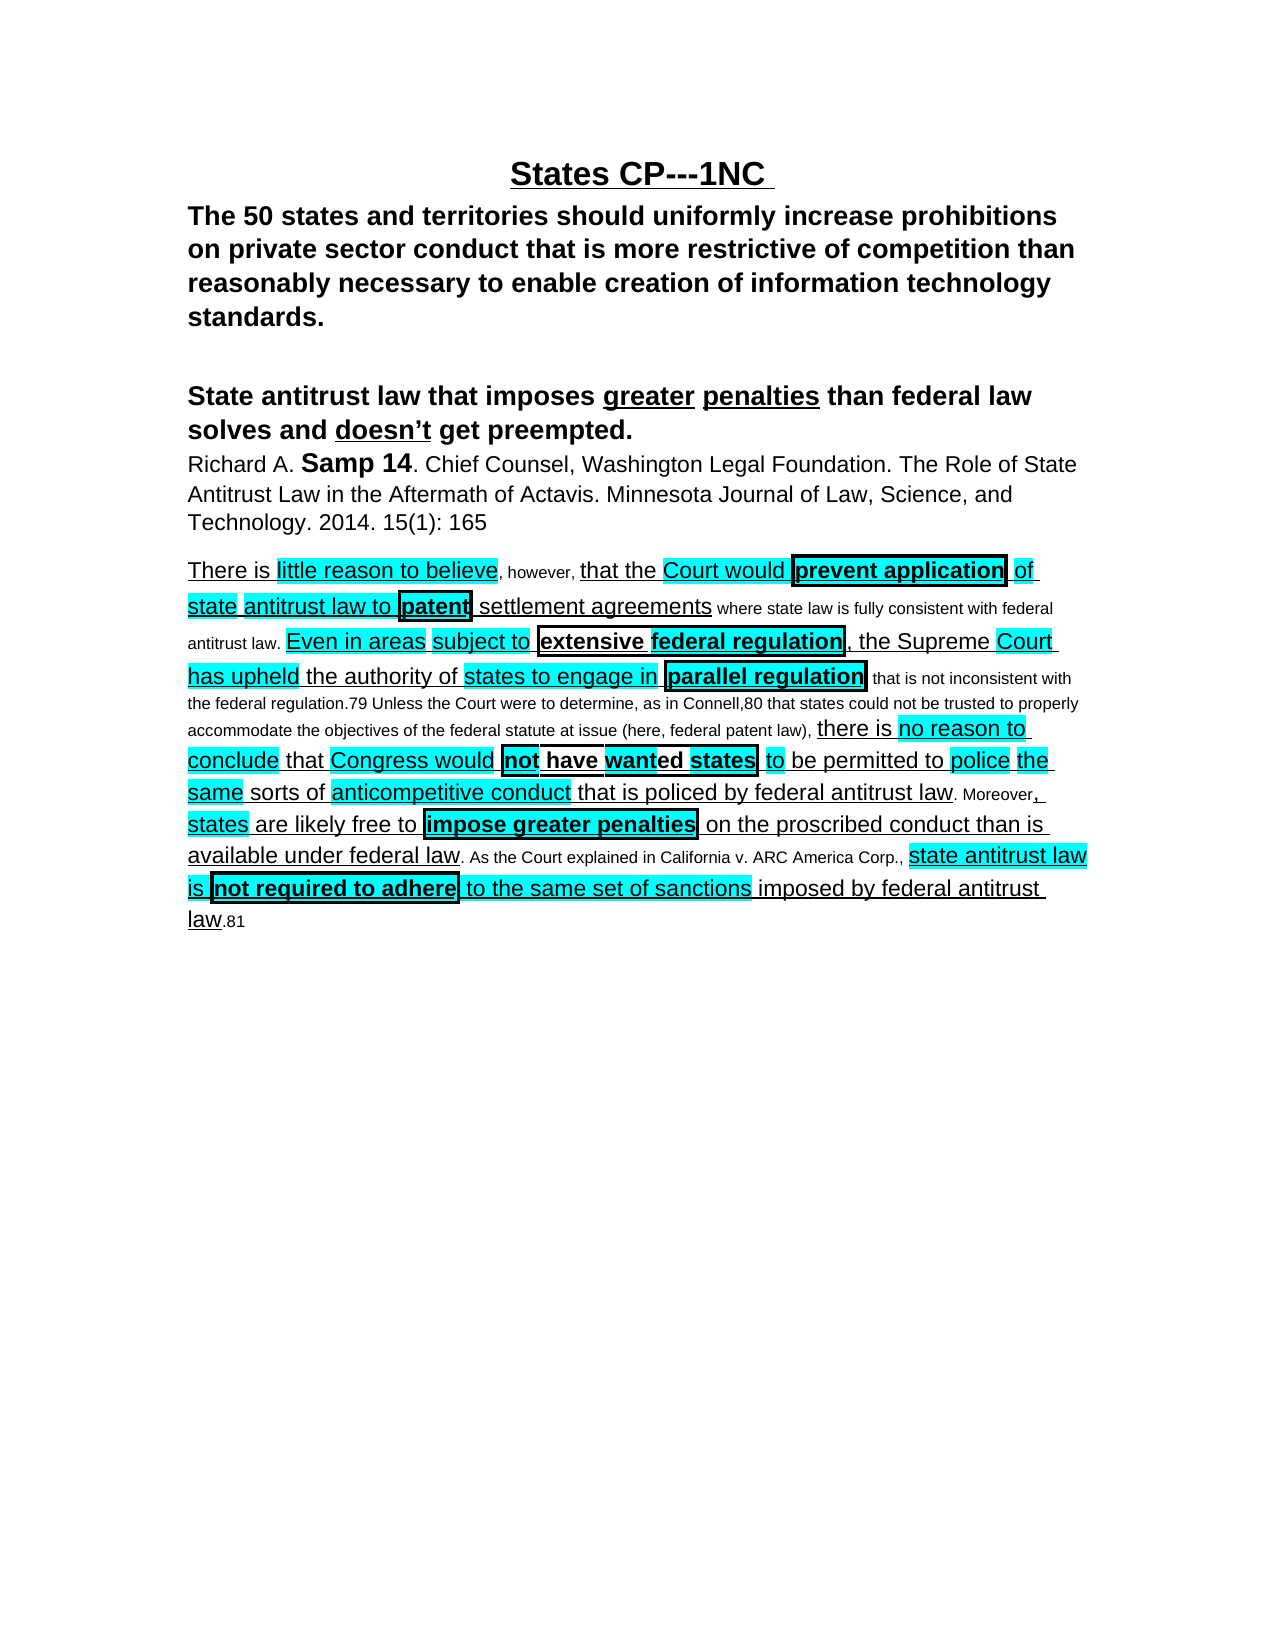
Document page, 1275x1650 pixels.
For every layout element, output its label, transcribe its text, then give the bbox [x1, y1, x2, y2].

subtitle State antitrust law that imposes greater penalties than federal law solves and doesn’t get preempted. [187, 380, 1087, 445]
subtitle States CP---1NC [187, 154, 1087, 193]
text There is little reason to believe, however, that the Court would prevent application of state antitrust law to patent settlement agreements where state law is fully consistent with federal antitrust law. Even in areas subject to extensive federal regulation, the Supreme Court has upheld the authority of states to engage in parallel regulation that is not inconsistent with the federal regulation.79 Unless the Court were to determine, as in Connell,80 that states could not be trusted to properly accommodate the objectives of the federal statute at issue (here, federal patent law), there is no reason to conclude that Congress would not have wanted states to be permitted to police the same sorts of anticompetitive conduct that is policed by federal antitrust law. Moreover, states are likely free to impose greater penalties on the proscribed conduct than is available under federal law. As the Court explained in California v. ARC America Corp., state antitrust law is not required to adhere to the same set of sanctions imposed by federal antitrust law.81 [187, 554, 1087, 932]
text Richard A. Samp 14. Chief Counsel, Washington Legal Foundation. The Role of State Antitrust Law in the Aftermath of Actavis. Minnesota Journal of Law, Science, and Technology. 2014. 15(1): 165 [187, 447, 1087, 536]
subtitle The 50 states and territories should uniformly increase prohibitions on private sector conduct that is more restrictive of competition than reasonably necessary to enable creation of information technology standards. [187, 200, 1087, 332]
